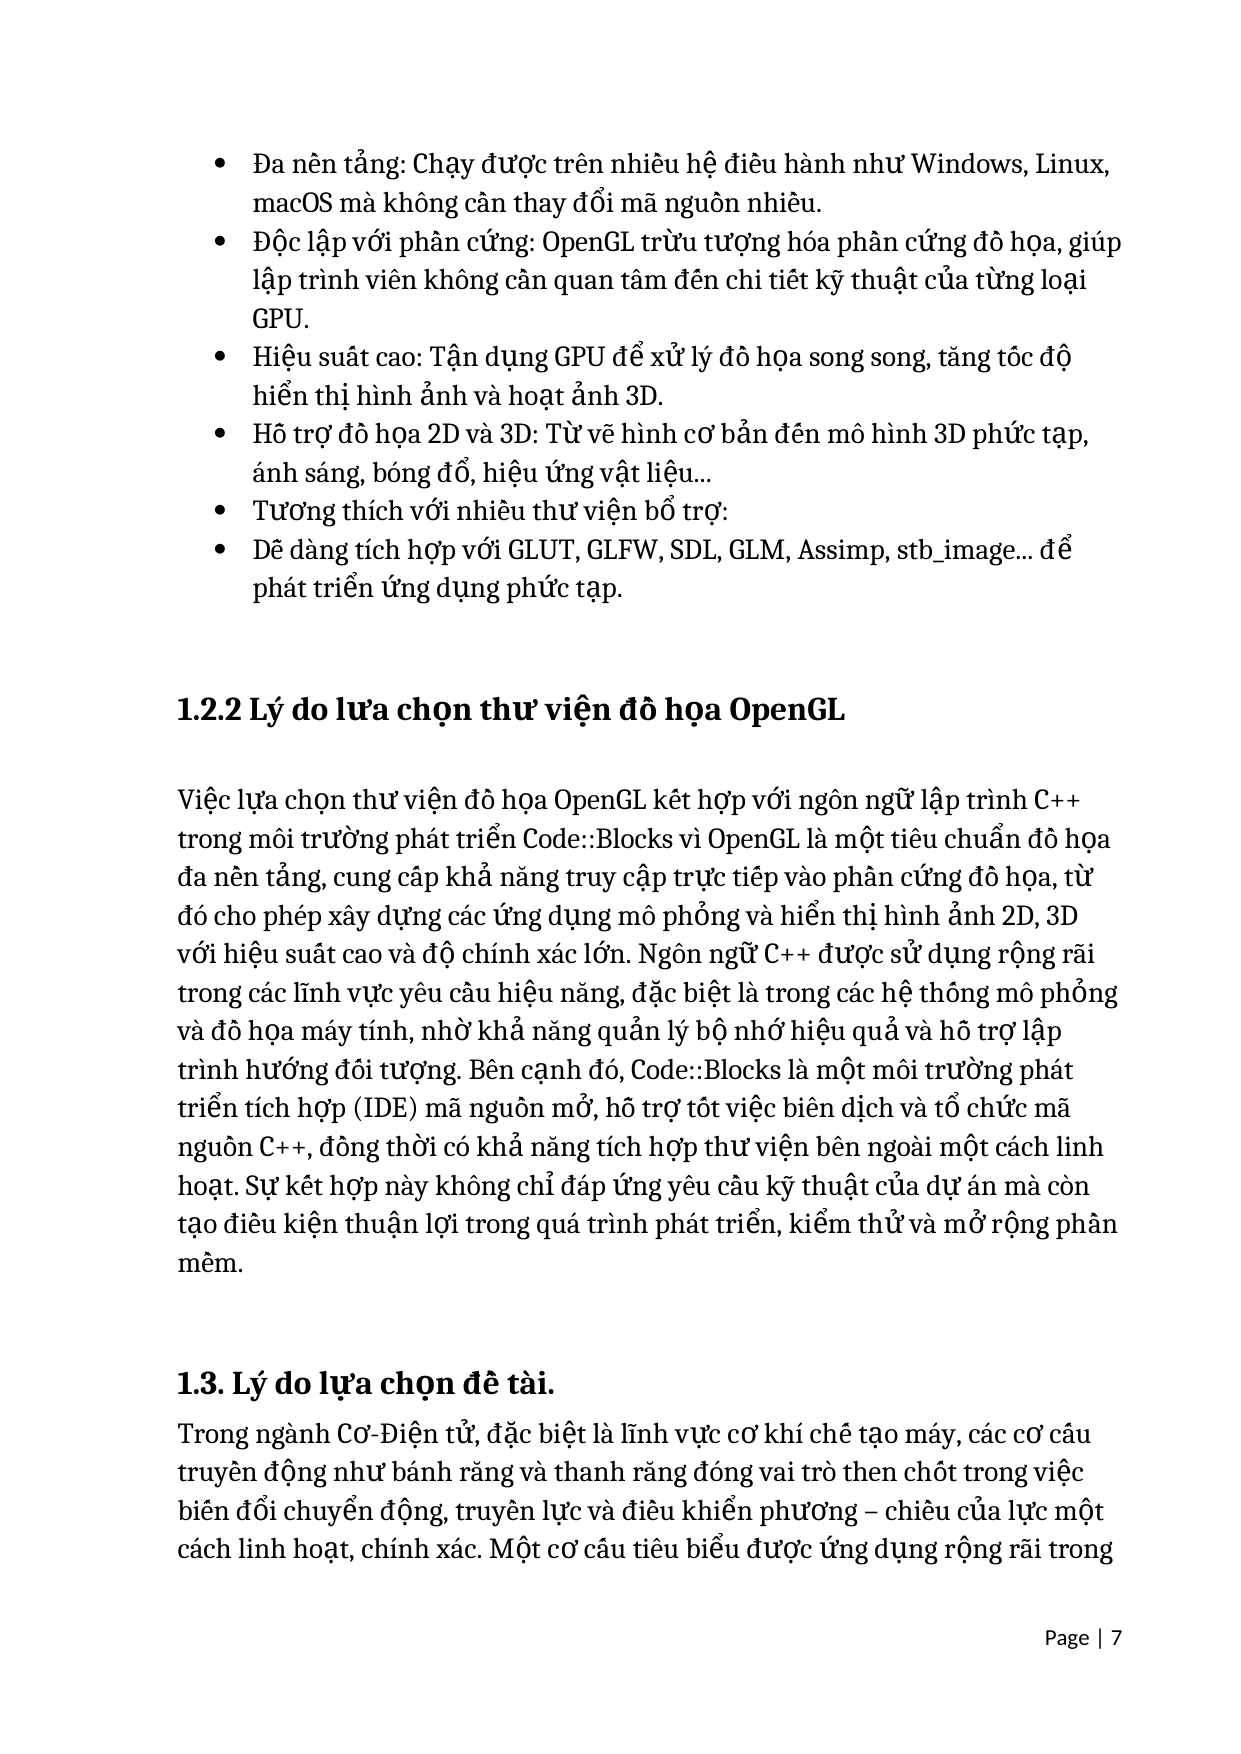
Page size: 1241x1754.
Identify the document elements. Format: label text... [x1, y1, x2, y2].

list Độc lập với phần cứng: OpenGL trừu tượng hóa phần cứng đồ họa, giúp lập trình viên không cần quan tâm đến chi tiết kỹ thuật của từng loại GPU. [215, 225, 1122, 335]
subtitle 1.2.2 Lý do lưa chọn thư viện đồ họa OpenGL [177, 690, 1122, 770]
subtitle 1.3. Lý do lựa chọn đề tài. [177, 1364, 1122, 1403]
list Dễ dàng tích hợp với GLUT, GLFW, SDL, GLM, Assimp, stb_image... để phát triển ứng dụng phức tạp. [215, 533, 1122, 605]
list Hỗ trợ đồ họa 2D và 3D: Từ vẽ hình cơ bản đến mô hình 3D phức tạp, ánh sáng, bóng đổ, hiệu ứng vật liệu... [215, 417, 1122, 489]
text Việc lựa chọn thư viện đồ họa OpenGL kết hợp với ngôn ngữ lập trình C++ trong môi trường phát triển Code::Blocks vì OpenGL là một tiêu chuẩn đồ họa đa nền tảng, cung cấp khả năng truy cập trực tiếp vào phần cứng đồ họa, từ đó cho phép xây dựng các ứng dụng mô phỏng và hiển thị hình ảnh 2D, 3D với hiệu suất cao và độ chính xác lớn. Ngôn ngữ C++ được sử dụng rộng rãi trong các lĩnh vực yêu cầu hiệu năng, đặc biệt là trong các hệ thống mô phỏng và đồ họa máy tính, nhờ khả năng quản lý bộ nhớ hiệu quả và hỗ trợ lập trình hướng đối tượng. Bên cạnh đó, Code::Blocks là một môi trường phát triển tích hợp (IDE) mã nguồn mở, hỗ trợ tốt việc biên dịch và tổ chức mã nguồn C++, đồng thời có khả năng tích hợp thư viện bên ngoài một cách linh hoạt. Sự kết hợp này không chỉ đáp ứng yêu cầu kỹ thuật của dự án mà còn tạo điều kiện thuận lợi trong quá trình phát triển, kiểm thử và mở rộng phần mềm. [177, 783, 1122, 1279]
list Hiệu suất cao: Tận dụng GPU để xử lý đồ họa song song, tăng tốc độ hiển thị hình ảnh và hoạt ảnh 3D. [215, 340, 1122, 412]
list Tương thích với nhiều thư viện bổ trợ: [215, 494, 1122, 528]
list Đa nền tảng: Chạy được trên nhiều hệ điều hành như Windows, Linux, macOS mà không cần thay đổi mã nguồn nhiều. [215, 148, 1122, 220]
